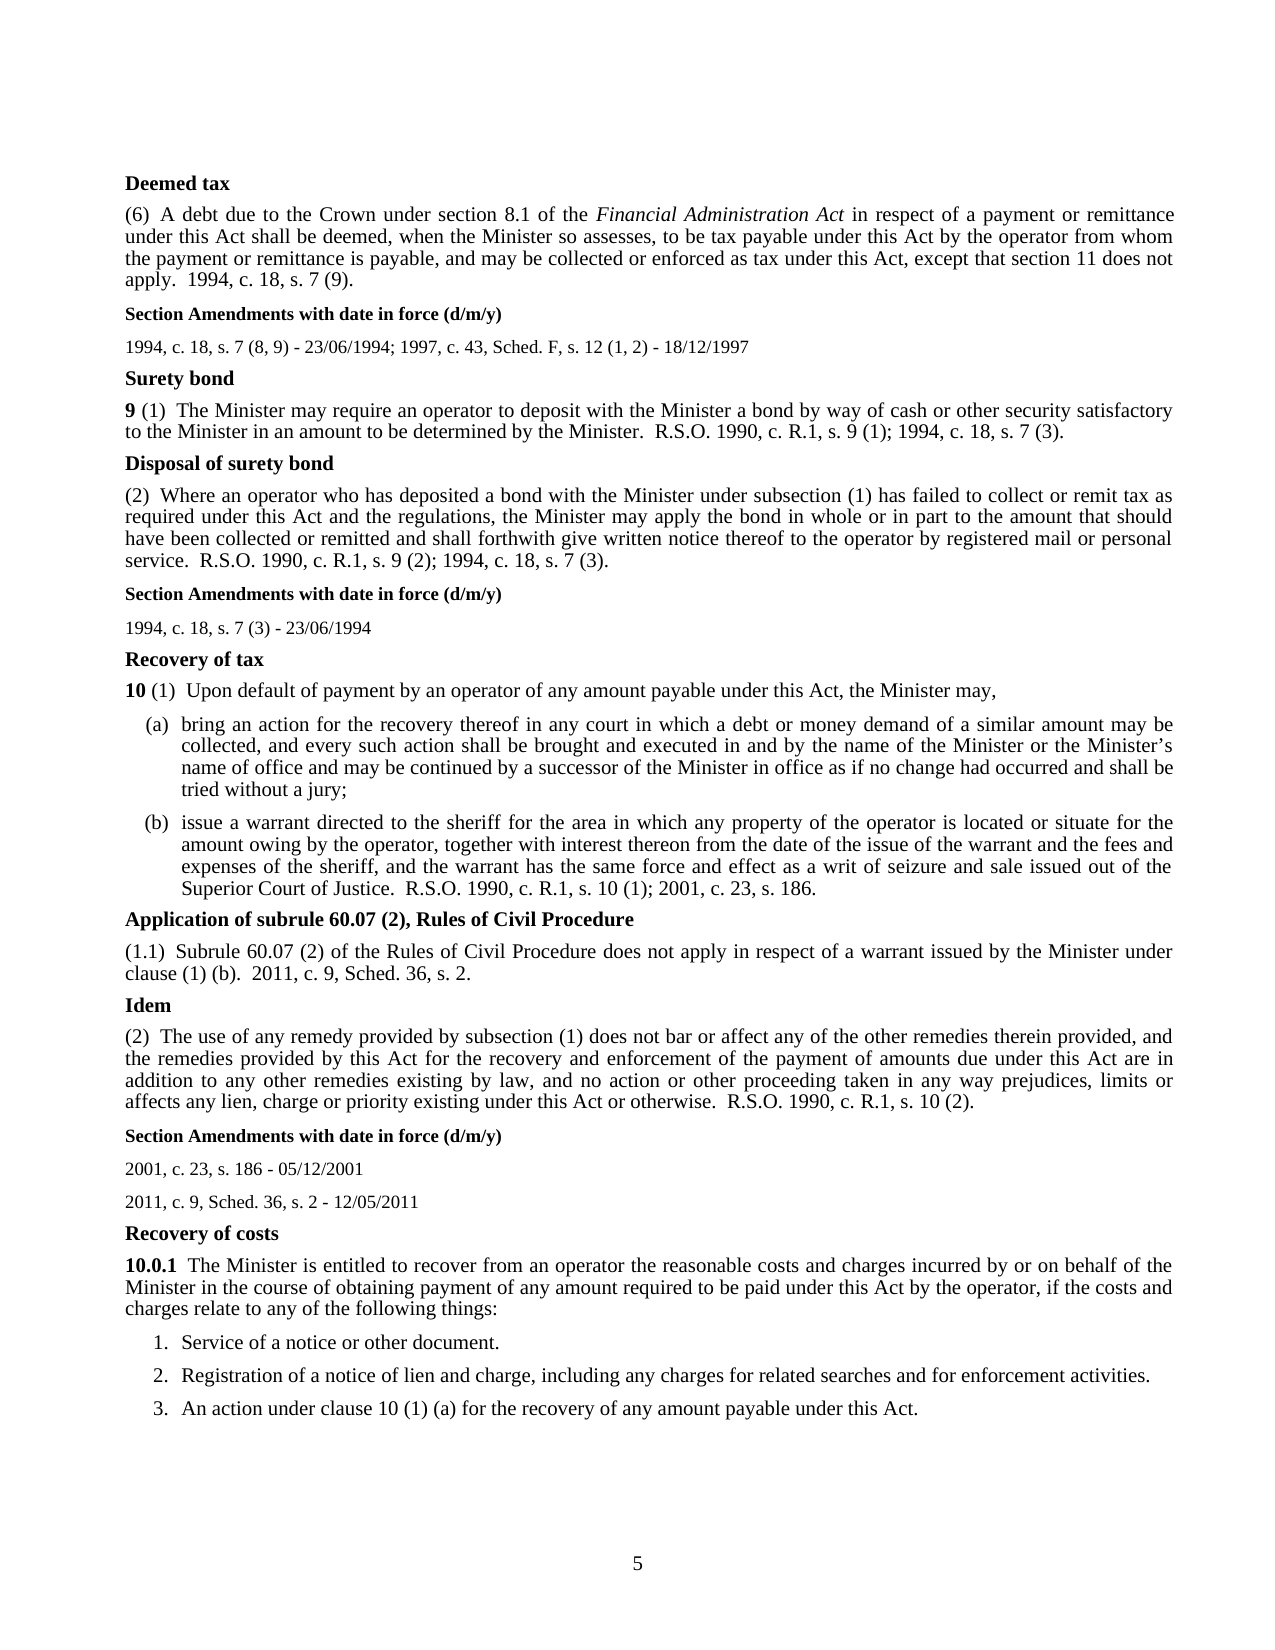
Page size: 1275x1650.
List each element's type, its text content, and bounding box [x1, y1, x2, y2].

text (a) bring an action for the recovery thereof in any court in which a debt or money demand of a similar amount may be collected, and every such action shall be brought and executed in and by the name of the Minister or the Minister’s name of office and may be continued by a successor of the Minister in office as if no change had occurred and shall be tried without a jury; [125, 713, 1175, 801]
text Recovery of costs [125, 1226, 1175, 1244]
text (b) issue a warrant directed to the sheriff for the area in which any property of the operator is located or situate for the amount owing by the operator, together with interest thereon from the date of the issue of the warrant and the fees and expenses of the sheriff, and the warrant has the same force and effect as a writ of seizure and sale issued out of the Superior Court of Justice. R.S.O. 1990, c. R.1, s. 10 (1); 2001, c. 23, s. 186. [125, 812, 1175, 899]
text 2011, c. 9, Sched. 36, s. 2 - 12/05/2011 [125, 1191, 1175, 1213]
text Surety bond [125, 370, 1175, 389]
text 3. An action under clause 10 (1) (a) for the recovery of any amount payable under this Act. [125, 1398, 1175, 1420]
text Section Amendments with date in force (d/m/y) [125, 583, 1175, 605]
text Disposal of surety bond [125, 456, 1175, 474]
text Idem [125, 997, 1175, 1016]
text 9 (1) The Minister may require an operator to deposit with the Minister a bond by way of cash or other security satisfactory to the Minister in an amount to be determined by the Minister. R.S.O. 1990, c. R.1, s. 9 (1); 1994, c. 18, s. 7 (3). [125, 399, 1175, 443]
text 1994, c. 18, s. 7 (8, 9) - 23/06/1994; 1997, c. 43, Sched. F, s. 12 (1, 2) - 18/12/1997 [125, 336, 1175, 358]
text 2. Registration of a notice of lien and charge, including any charges for related searches and for enforcement activities. [125, 1365, 1175, 1387]
text 2001, c. 23, s. 186 - 05/12/2001 [125, 1158, 1175, 1180]
text Deemed tax [125, 175, 1175, 194]
text (6) A debt due to the Crown under section 8.1 of the Financial Administration Act in respect of a payment or remittance under this Act shall be deemed, when the Minister so assesses, to be tax payable under this Act by the operator from whom the payment or remittance is payable, and may be collected or enforced as tax under this Act, except that section 11 does not apply. 1994, c. 18, s. 7 (9). [125, 204, 1175, 291]
text (2) The use of any remedy provided by subsection (1) does not bar or affect any of the other remedies therein provided, and the remedies provided by this Act for the recovery and enforcement of the payment of amounts due under this Act are in addition to any other remedies existing by law, and no action or other proceeding taken in any way prejudices, limits or affects any lien, charge or priority existing under this Act or otherwise. R.S.O. 1990, c. R.1, s. 10 (2). [125, 1026, 1175, 1113]
text Section Amendments with date in force (d/m/y) [125, 1125, 1175, 1147]
text 1994, c. 18, s. 7 (3) - 23/06/1994 [125, 617, 1175, 638]
text Recovery of tax [125, 651, 1175, 670]
text (2) Where an operator who has deposited a bond with the Minister under subsection (1) has failed to collect or remit tax as required under this Act and the regulations, the Minister may apply the bond in whole or in part to the amount that should have been collected or remitted and shall forthwith give written notice thereof to the operator by registered mail or personal service. R.S.O. 1990, c. R.1, s. 9 (2); 1994, c. 18, s. 7 (3). [125, 485, 1175, 572]
text Section Amendments with date in force (d/m/y) [125, 303, 1175, 324]
text Application of subrule 60.07 (2), Rules of Civil Procedure [125, 912, 1175, 931]
text 10.0.1 The Minister is entitled to recover from an operator the reasonable costs and charges incurred by or on behalf of the Minister in the course of obtaining payment of any amount required to be paid under this Act by the operator, if the costs and charges relate to any of the following things: [125, 1255, 1175, 1320]
text 10 (1) Upon default of payment by an operator of any amount payable under this Act, the Minister may, [125, 680, 1175, 702]
text 1. Service of a notice or other document. [125, 1332, 1175, 1353]
text (1.1) Subrule 60.07 (2) of the Rules of Civil Procedure does not apply in respect of a warrant issued by the Minister under clause (1) (b). 2011, c. 9, Sched. 36, s. 2. [125, 941, 1175, 984]
